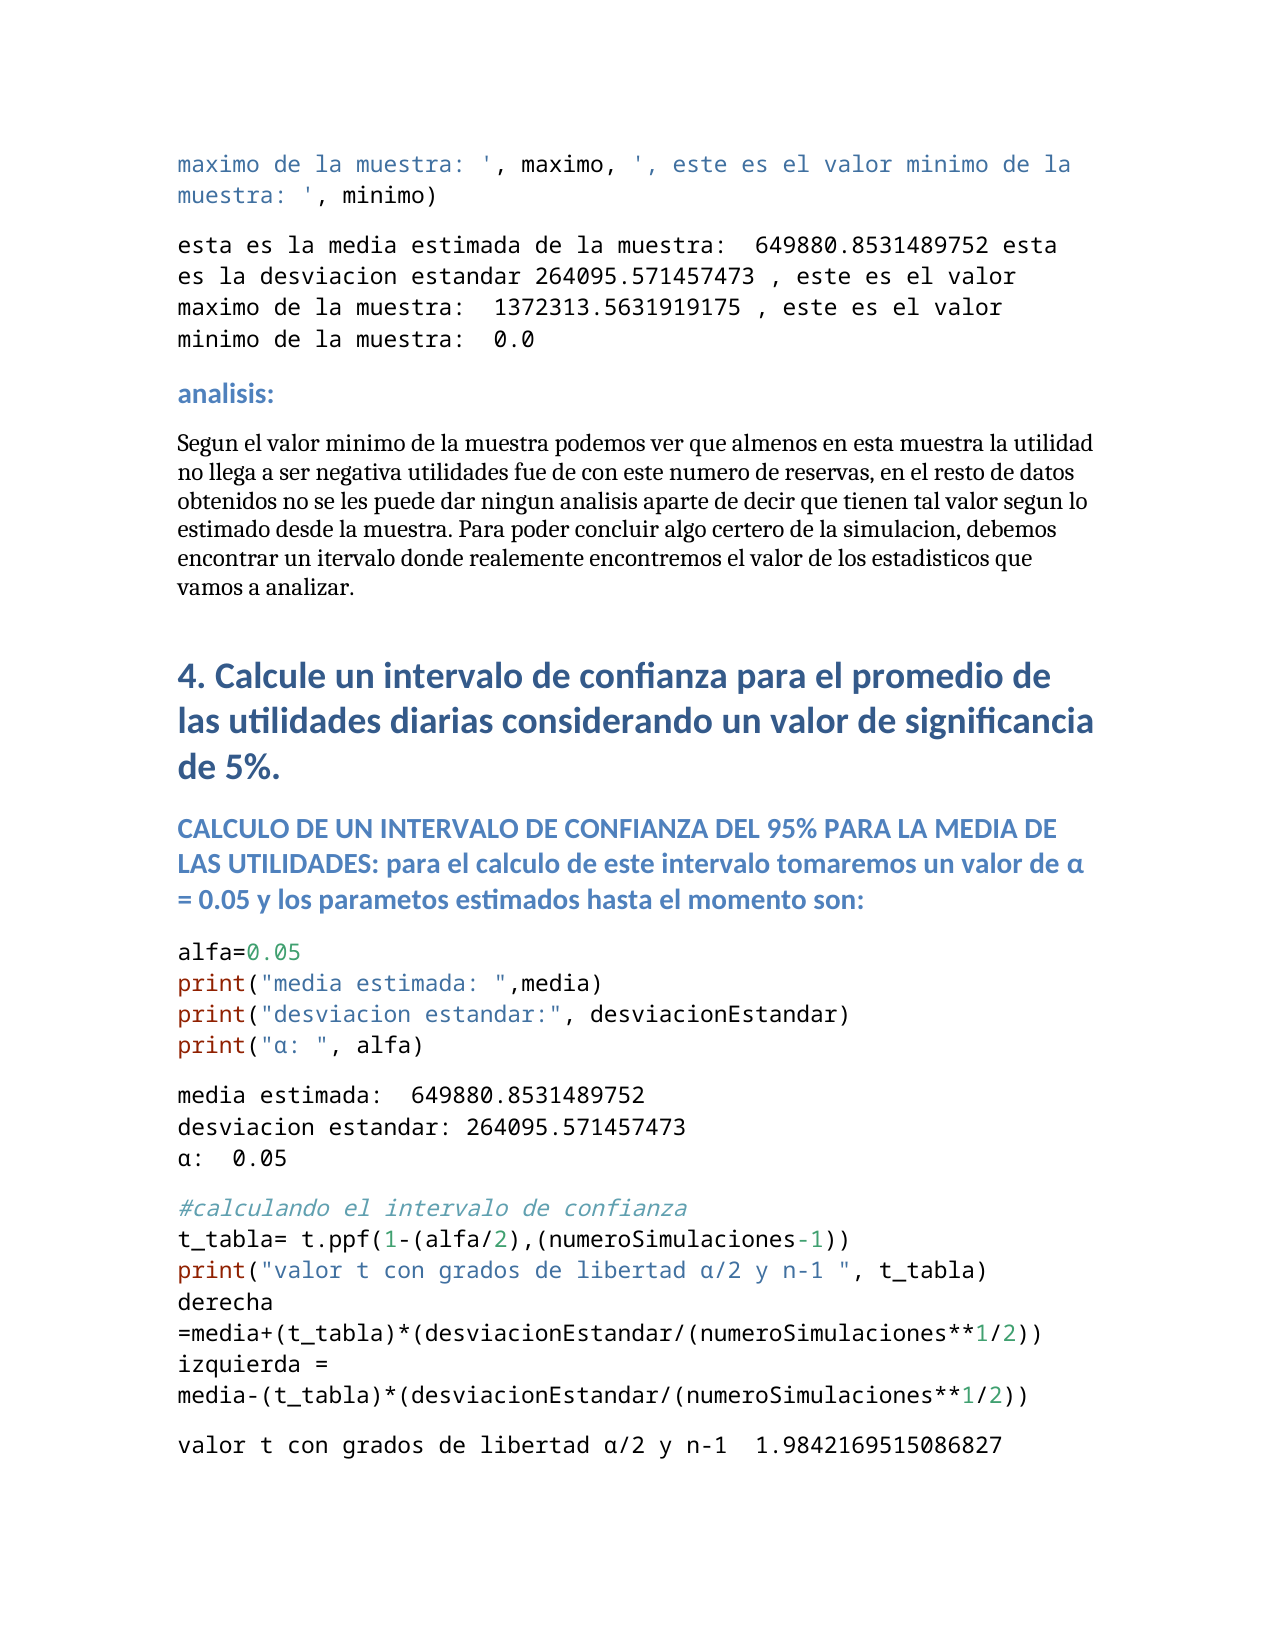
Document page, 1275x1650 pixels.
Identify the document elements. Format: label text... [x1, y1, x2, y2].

text Segun el valor minimo de la muestra podemos ver que almenos en esta muestra la utilidad no llega a ser negativa utilidades fue de con este numero de reservas, en el resto de datos obtenidos no se les puede dar ningun analisis aparte de decir que tienen tal valor segun lo estimado desde la muestra. Para poder concluir algo certero de la simulacion, debemos encontrar un itervalo donde realemente encontremos el valor de los estadisticos que vamos a analizar. [177, 429, 1098, 602]
text alfa=0.05 print("media estimada: ",media) print("desviacion estandar:", desviacionEstandar) print("α: ", alfa) [177, 936, 1098, 1061]
text media estimada: 649880.8531489752 desviacion estandar: 264095.571457473 α: 0.05 [177, 1079, 1098, 1173]
subtitle CALCULO DE UN INTERVALO DE CONFIANZA DEL 95% PARA LA MEDIA DE LAS UTILIDADES: para el calculo de este intervalo tomaremos un valor de α = 0.05 y los parametos estimados hasta el momento son: [177, 810, 1098, 917]
text esta es la media estimada de la muestra: 649880.8531489752 esta es la desviacion estandar 264095.571457473 , este es el valor maximo de la muestra: 1372313.5631919175 , este es el valor minimo de la muestra: 0.0 [177, 229, 1098, 354]
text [177, 148, 1098, 210]
text #calculando el intervalo de confianza t_tabla= t.ppf(1-(alfa/2),(numeroSimulaciones-1)) print("valor t con grados de libertad α/2 y n-1 ", t_tabla) derecha =media+(t_tabla)*(desviacionEstandar/(numeroSimulaciones**1/2)) izquierda = media-(t_tabla)*(desviacionEstandar/(numeroSimulaciones**1/2)) [177, 1192, 1098, 1411]
text valor t con grados de libertad α/2 y n-1 1.9842169515086827 [177, 1429, 1098, 1461]
subtitle analisis: [177, 375, 1098, 410]
subtitle 4. Calcule un intervalo de confianza para el promedio de las utilidades diarias considerando un valor de significancia de 5%. [177, 652, 1098, 789]
